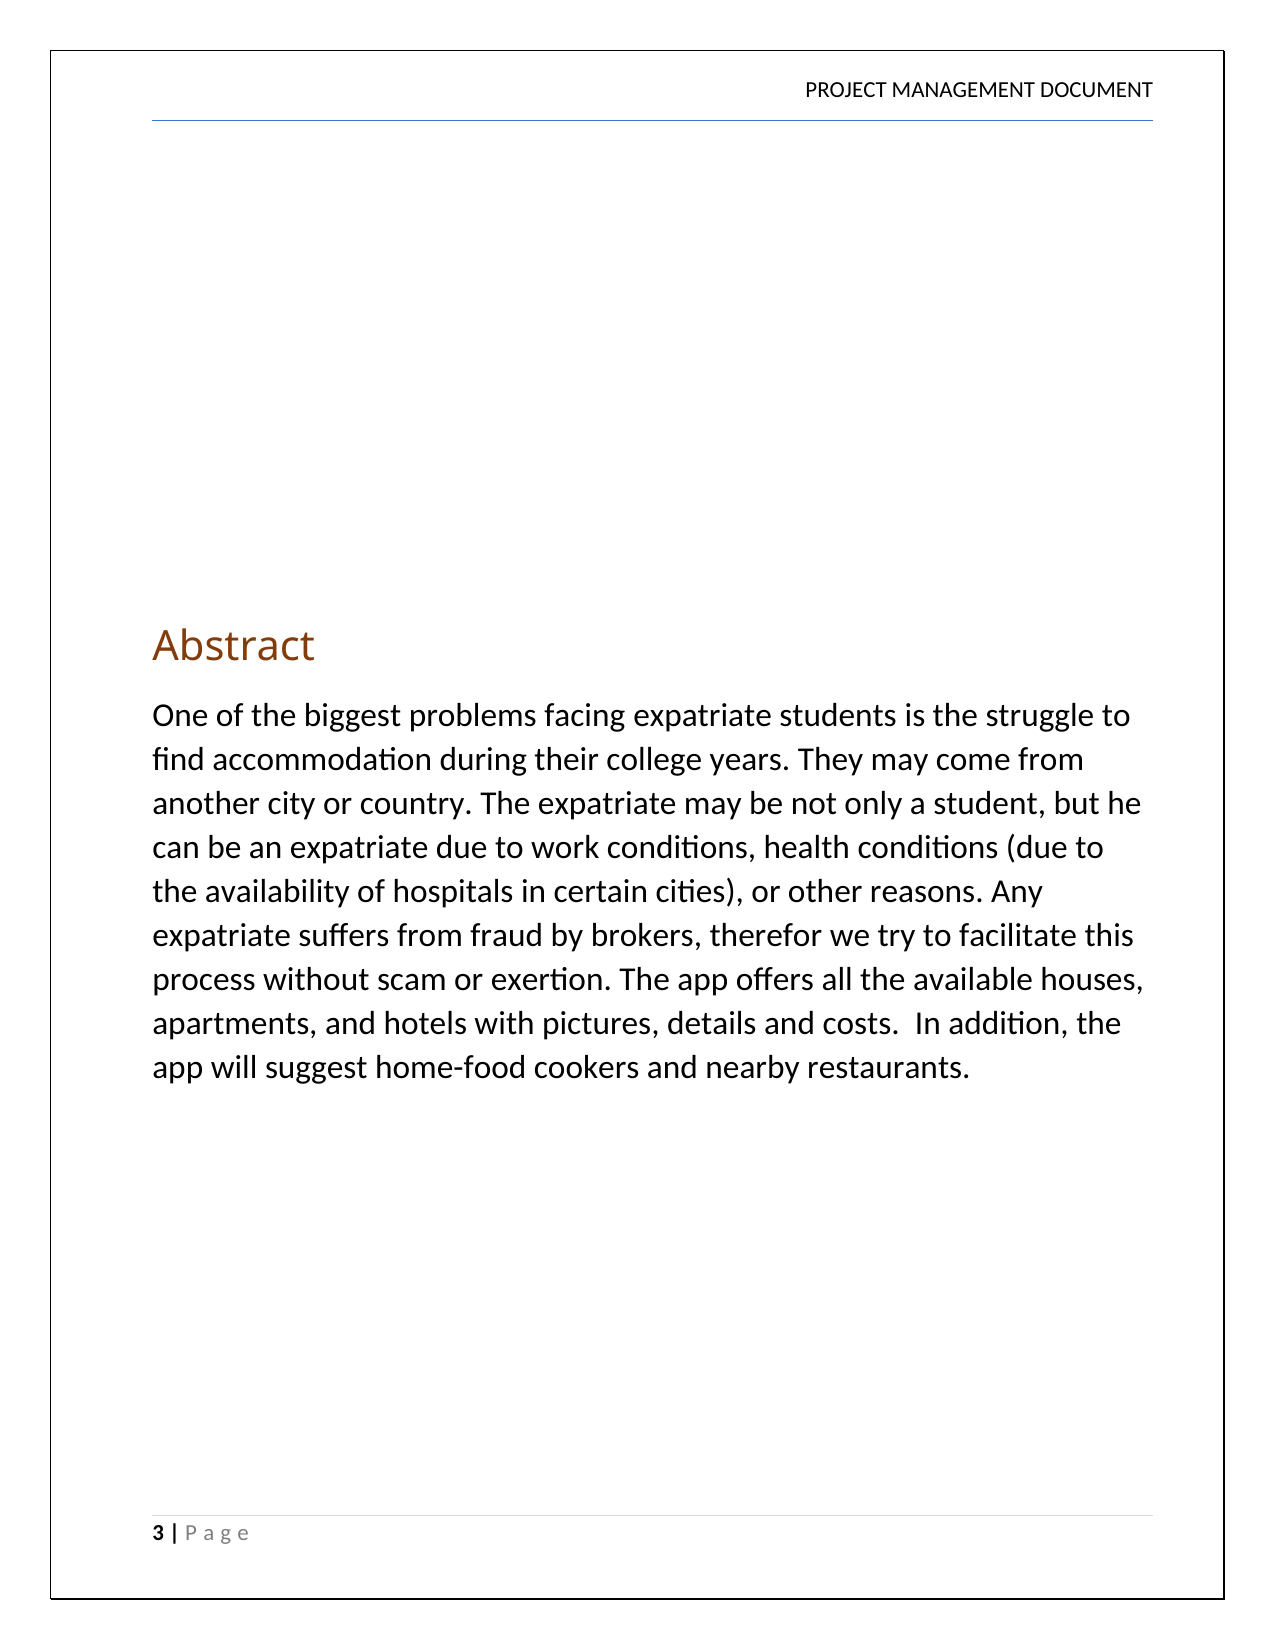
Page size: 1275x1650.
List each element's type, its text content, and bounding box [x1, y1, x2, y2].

text Abstract [152, 616, 1153, 673]
text One of the biggest problems facing expatriate students is the struggle to find accommodation during their college years. They may come from another city or country. The expatriate may be not only a student, but he can be an expatriate due to work conditions, health conditions (due to the availability of hospitals in certain cities), or other reasons. Any expatriate suffers from fraud by brokers, therefor we try to facilitate this process without scam or exertion. The app offers all the available houses, apartments, and hotels with pictures, details and costs. In addition, the app will suggest home-food cookers and nearby restaurants. [152, 694, 1153, 1087]
